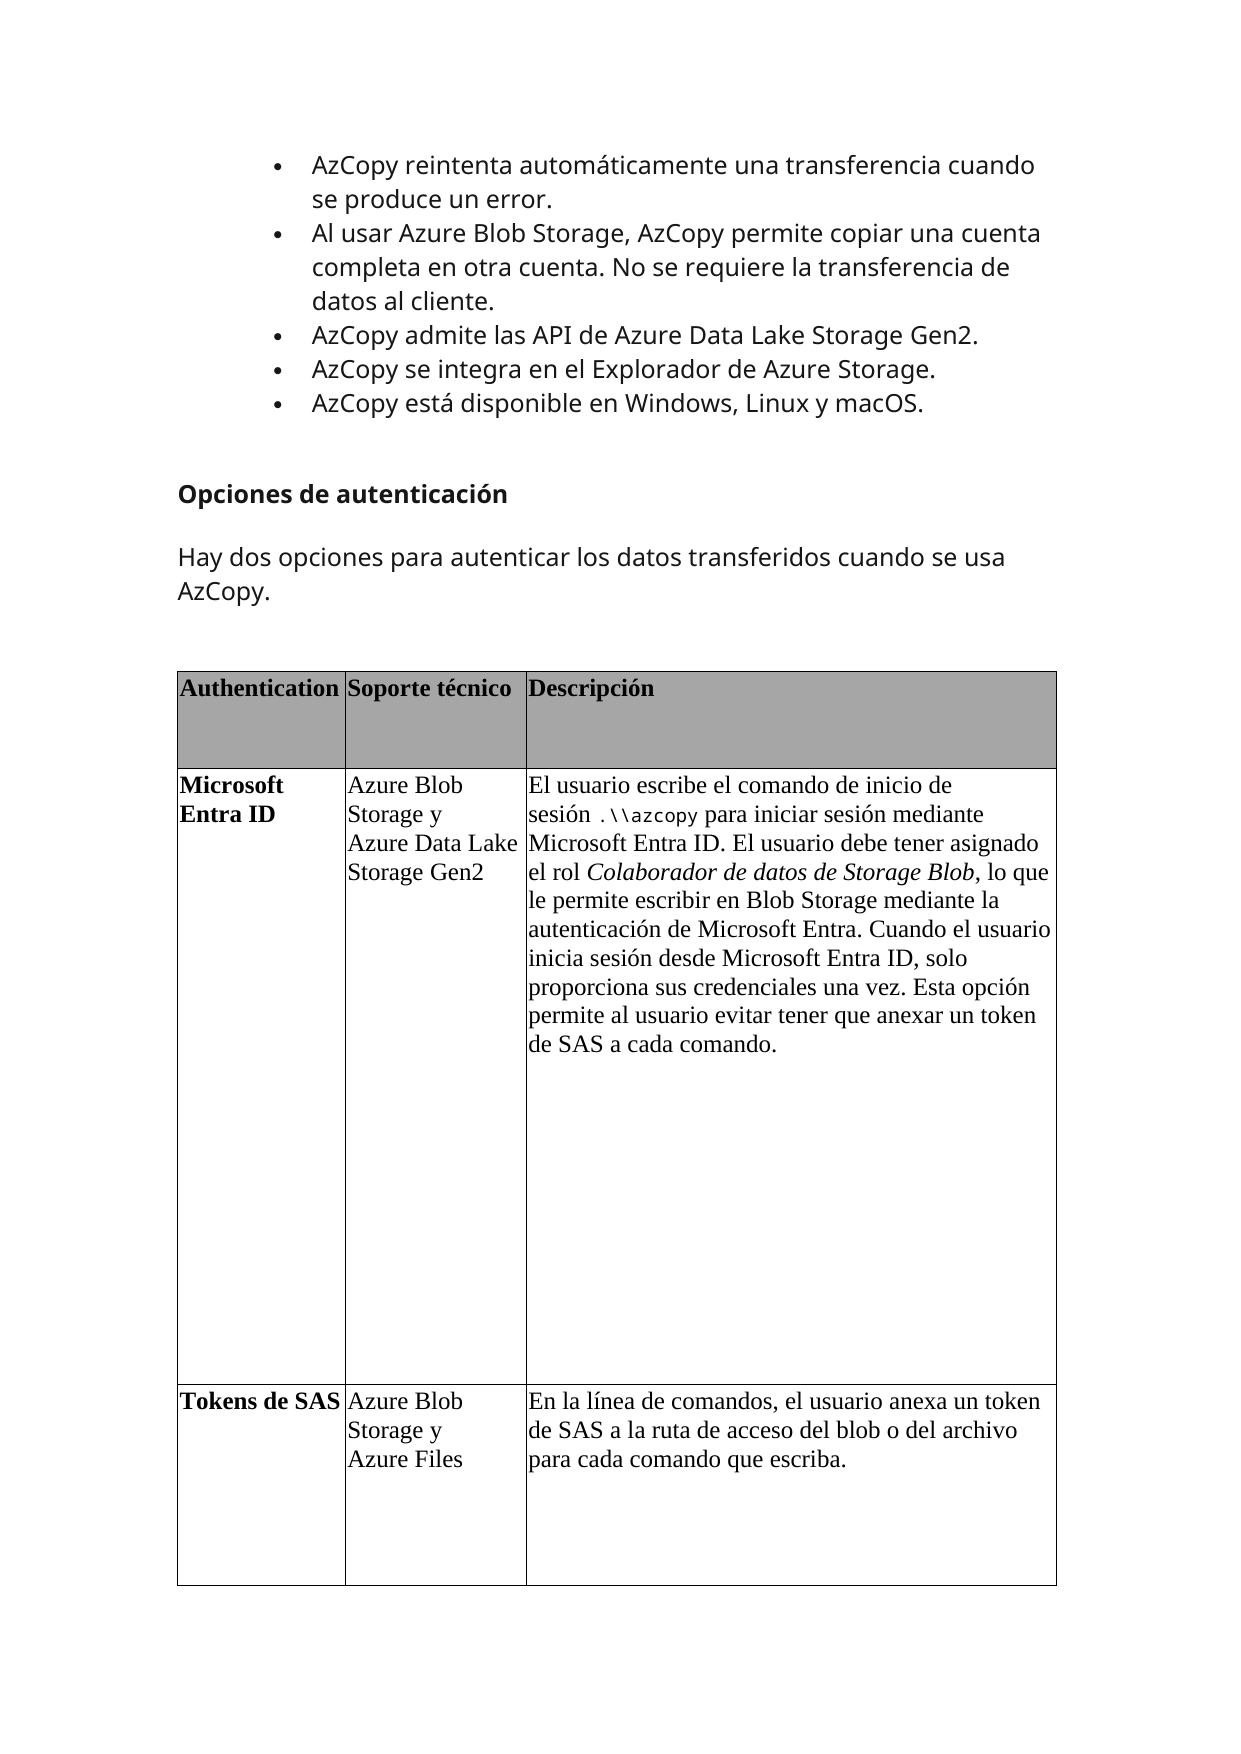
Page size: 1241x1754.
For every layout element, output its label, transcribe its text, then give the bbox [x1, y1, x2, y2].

table_cell Azure Blob Storage y Azure Files [346, 1385, 526, 1584]
table_header Soporte técnico [346, 672, 526, 768]
table_cell Microsoft Entra ID [178, 769, 345, 1384]
list AzCopy reintenta automáticamente una transferencia cuando se produce un error. [274, 148, 1063, 216]
list Al usar Azure Blob Storage, AzCopy permite copiar una cuenta completa en otra cuenta. No se requiere la transferencia de datos al cliente. [274, 216, 1063, 318]
table_cell En la línea de comandos, el usuario anexa un token de SAS a la ruta de acceso del blob o del archivo para cada comando que escriba. [527, 1385, 1056, 1584]
list AzCopy está disponible en Windows, Linux y macOS. [274, 386, 1063, 420]
list AzCopy admite las API de Azure Data Lake Storage Gen2. [274, 318, 1063, 352]
text Hay dos opciones para autenticar los datos transferidos cuando se usa AzCopy. [177, 539, 1063, 608]
table_cell Tokens de SAS [178, 1385, 345, 1584]
text Opciones de autenticación [177, 476, 1063, 510]
list AzCopy se integra en el Explorador de Azure Storage. [274, 352, 1063, 386]
table_cell Azure Blob Storage y Azure Data Lake Storage Gen2 [346, 769, 526, 1384]
table_header Authentication [178, 672, 345, 768]
table_cell El usuario escribe el comando de inicio de sesión .\\azcopy para iniciar sesión mediante Microsoft Entra ID. El usuario debe tener asignado el rol Colaborador de datos de Storage Blob, lo que le permite escribir en Blob Storage mediante la autenticación de Microsoft Entra. Cuando el usuario inicia sesión desde Microsoft Entra ID, solo proporciona sus credenciales una vez. Esta opción permite al usuario evitar tener que anexar un token de SAS a cada comando. [527, 769, 1056, 1384]
table_header Descripción [527, 672, 1056, 768]
